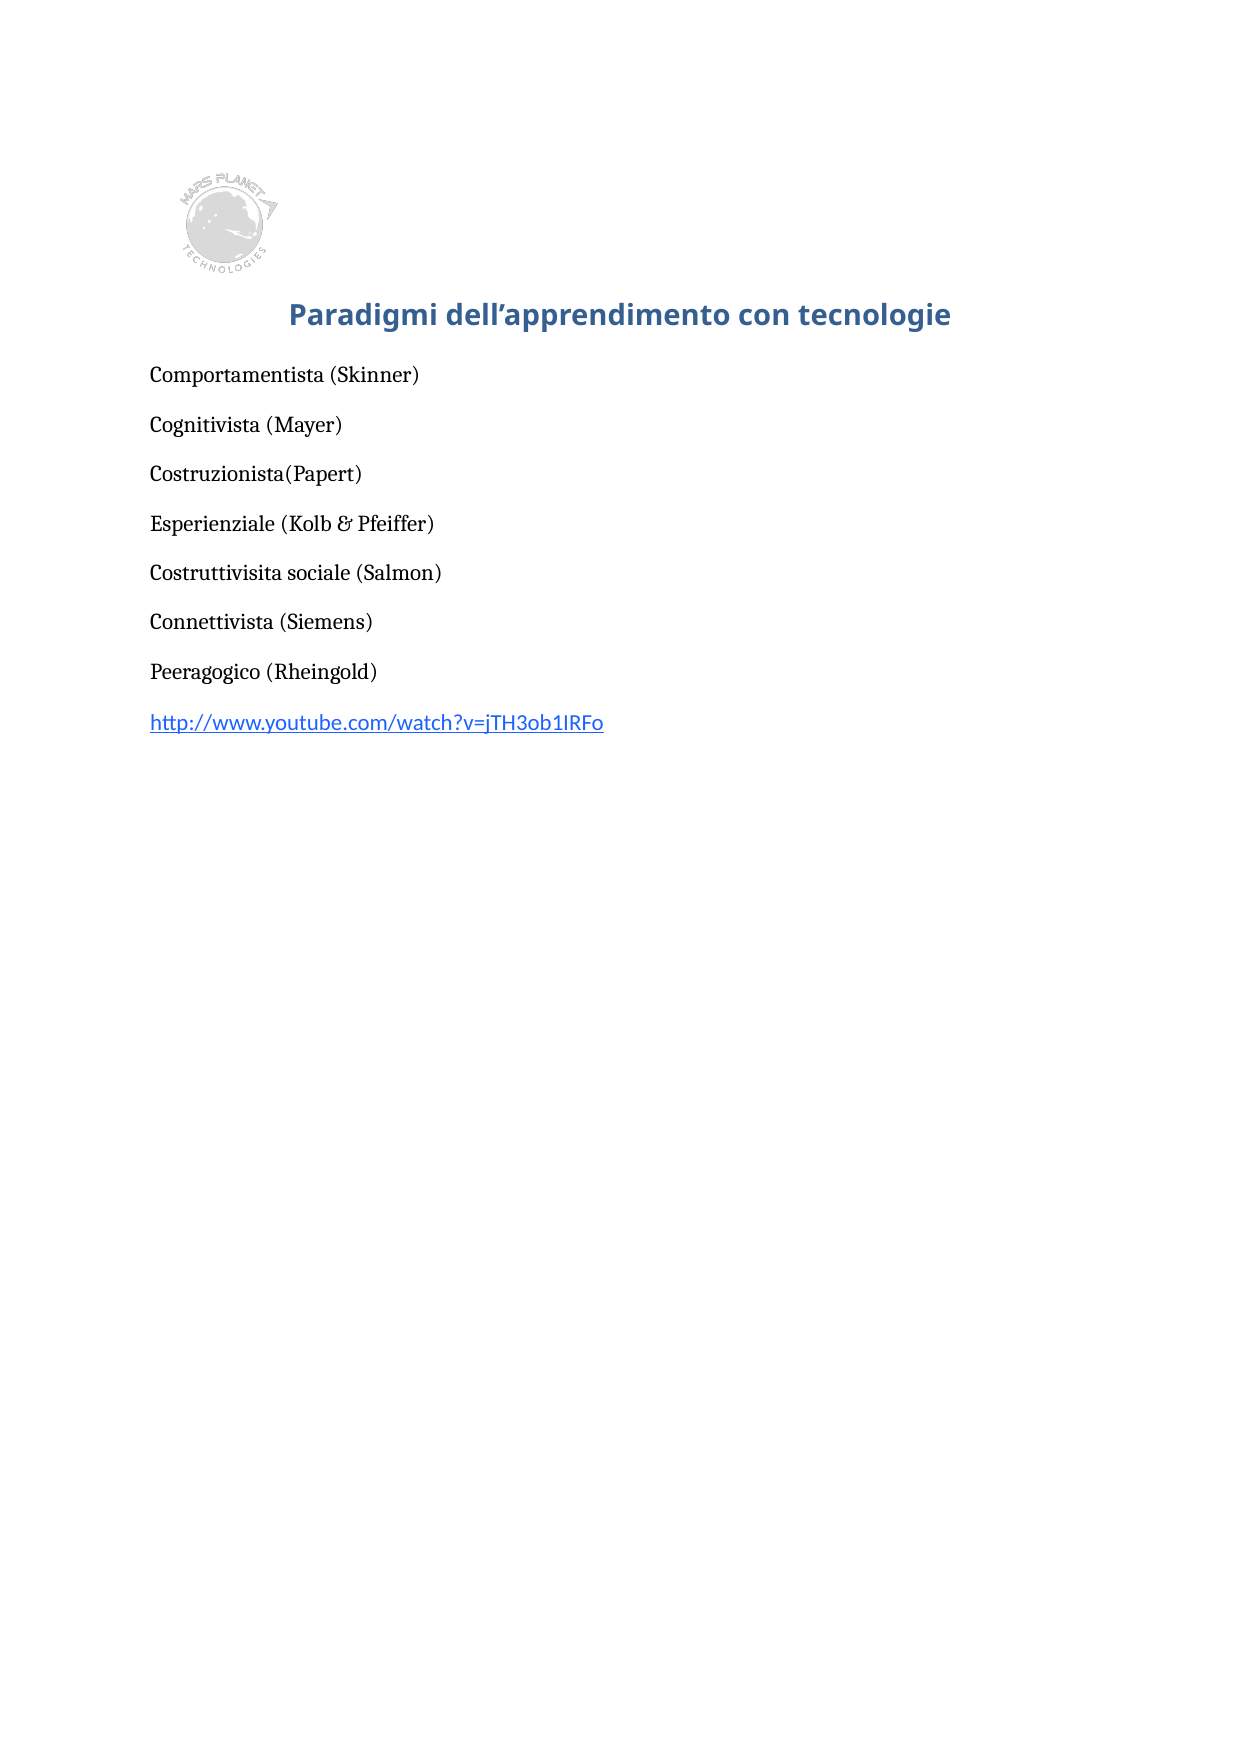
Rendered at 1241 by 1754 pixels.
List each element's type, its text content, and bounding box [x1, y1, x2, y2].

text Costruttivisita sociale (Salmon) [150, 560, 1090, 586]
picture [168, 162, 282, 282]
text Paradigmi dell’apprendimento con tecnologie [150, 294, 1090, 334]
text Costruzionista(Papert) [150, 461, 1090, 487]
text Cognitivista (Mayer) [150, 412, 1090, 438]
text Esperienziale (Kolb & Pfeiffer) [150, 510, 1090, 537]
text Peeragogico (Rheingold) [150, 658, 1090, 685]
text Comportamentista (Skinner) [150, 362, 1090, 389]
text Connettivista (Siemens) [150, 609, 1090, 636]
text http://www.youtube.com/watch?v=jTH3ob1IRFo [150, 708, 1090, 742]
